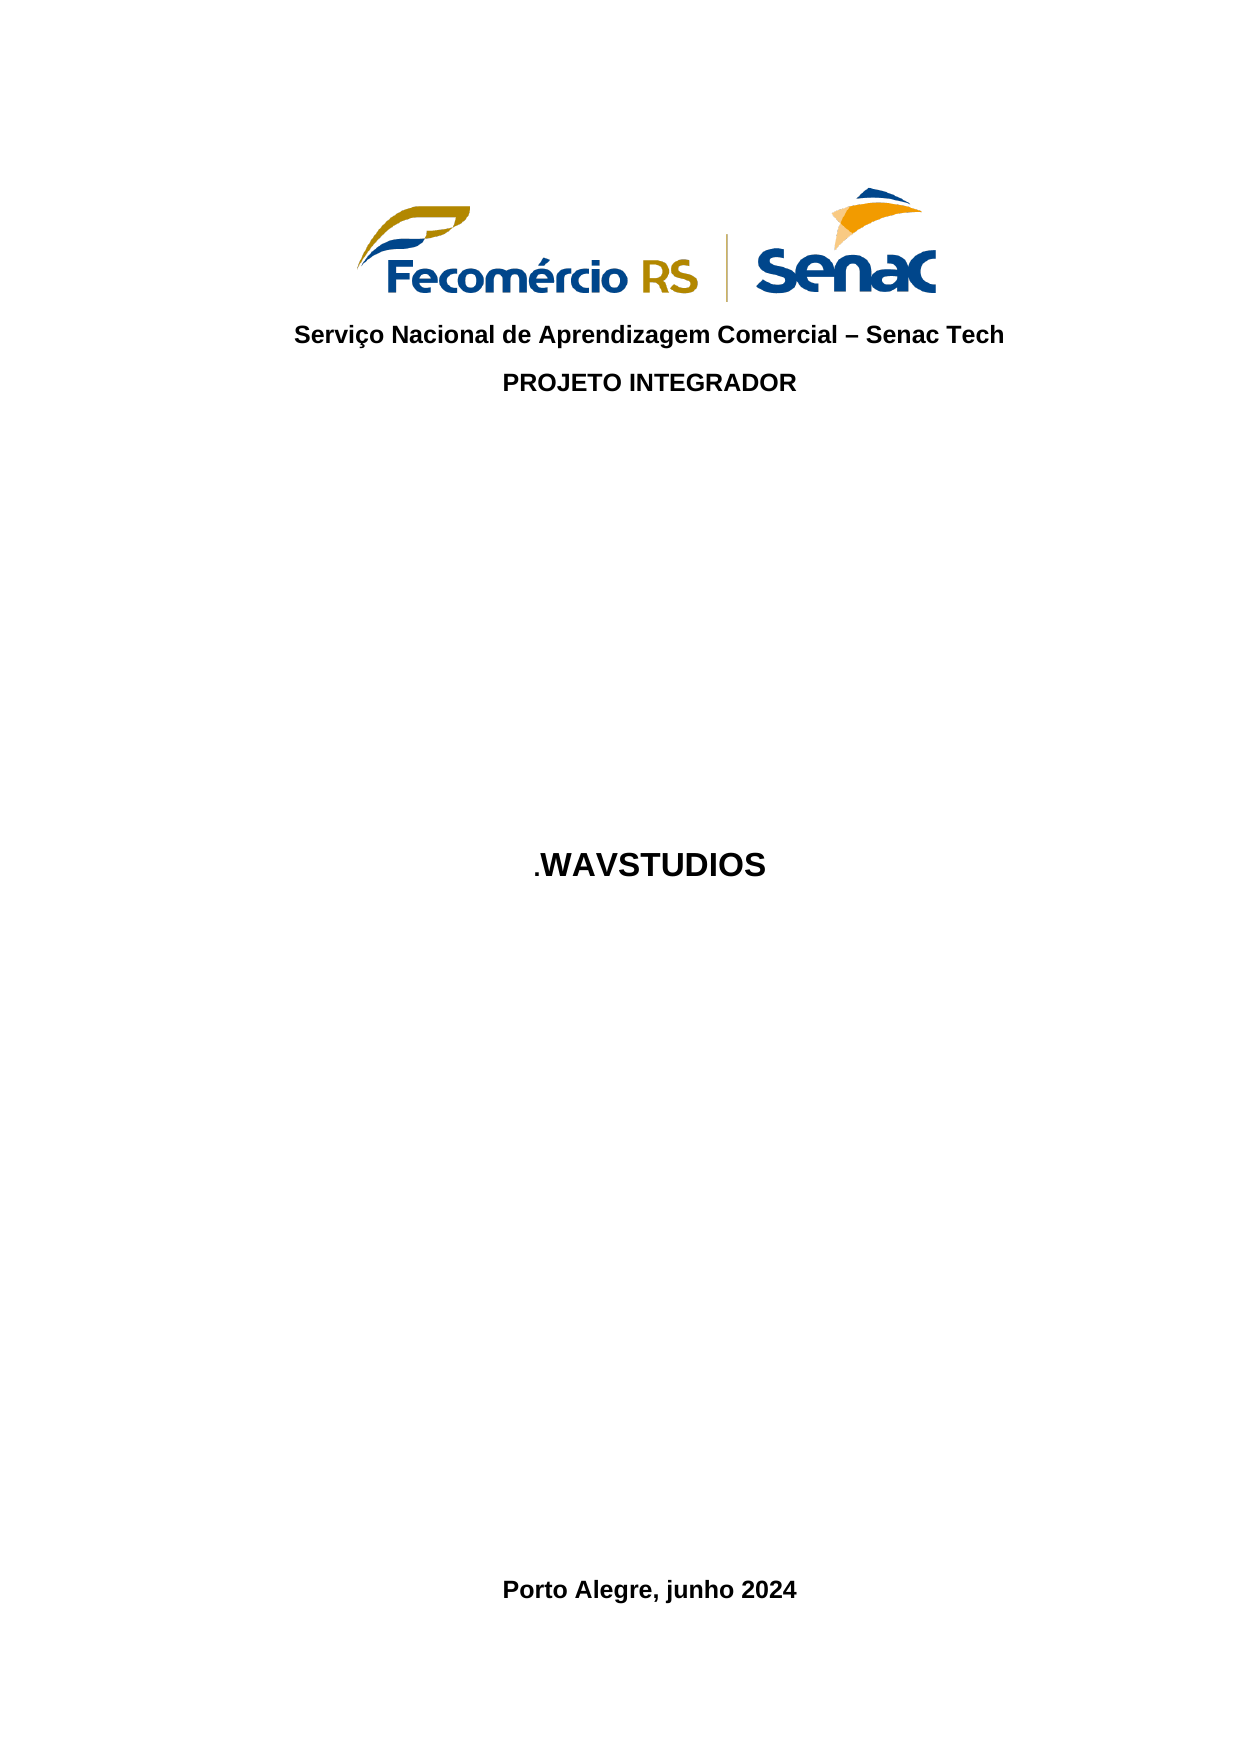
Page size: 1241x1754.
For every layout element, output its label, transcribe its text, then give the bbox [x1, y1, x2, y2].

text Serviço Nacional de Aprendizagem Comercial – Senac Tech [177, 320, 1122, 349]
text PROJETO INTEGRADOR [177, 368, 1122, 397]
text .WAVSTUDIOS [177, 845, 1122, 883]
text Porto Alegre, junho 2024 [177, 1575, 1122, 1604]
picture [353, 177, 946, 302]
